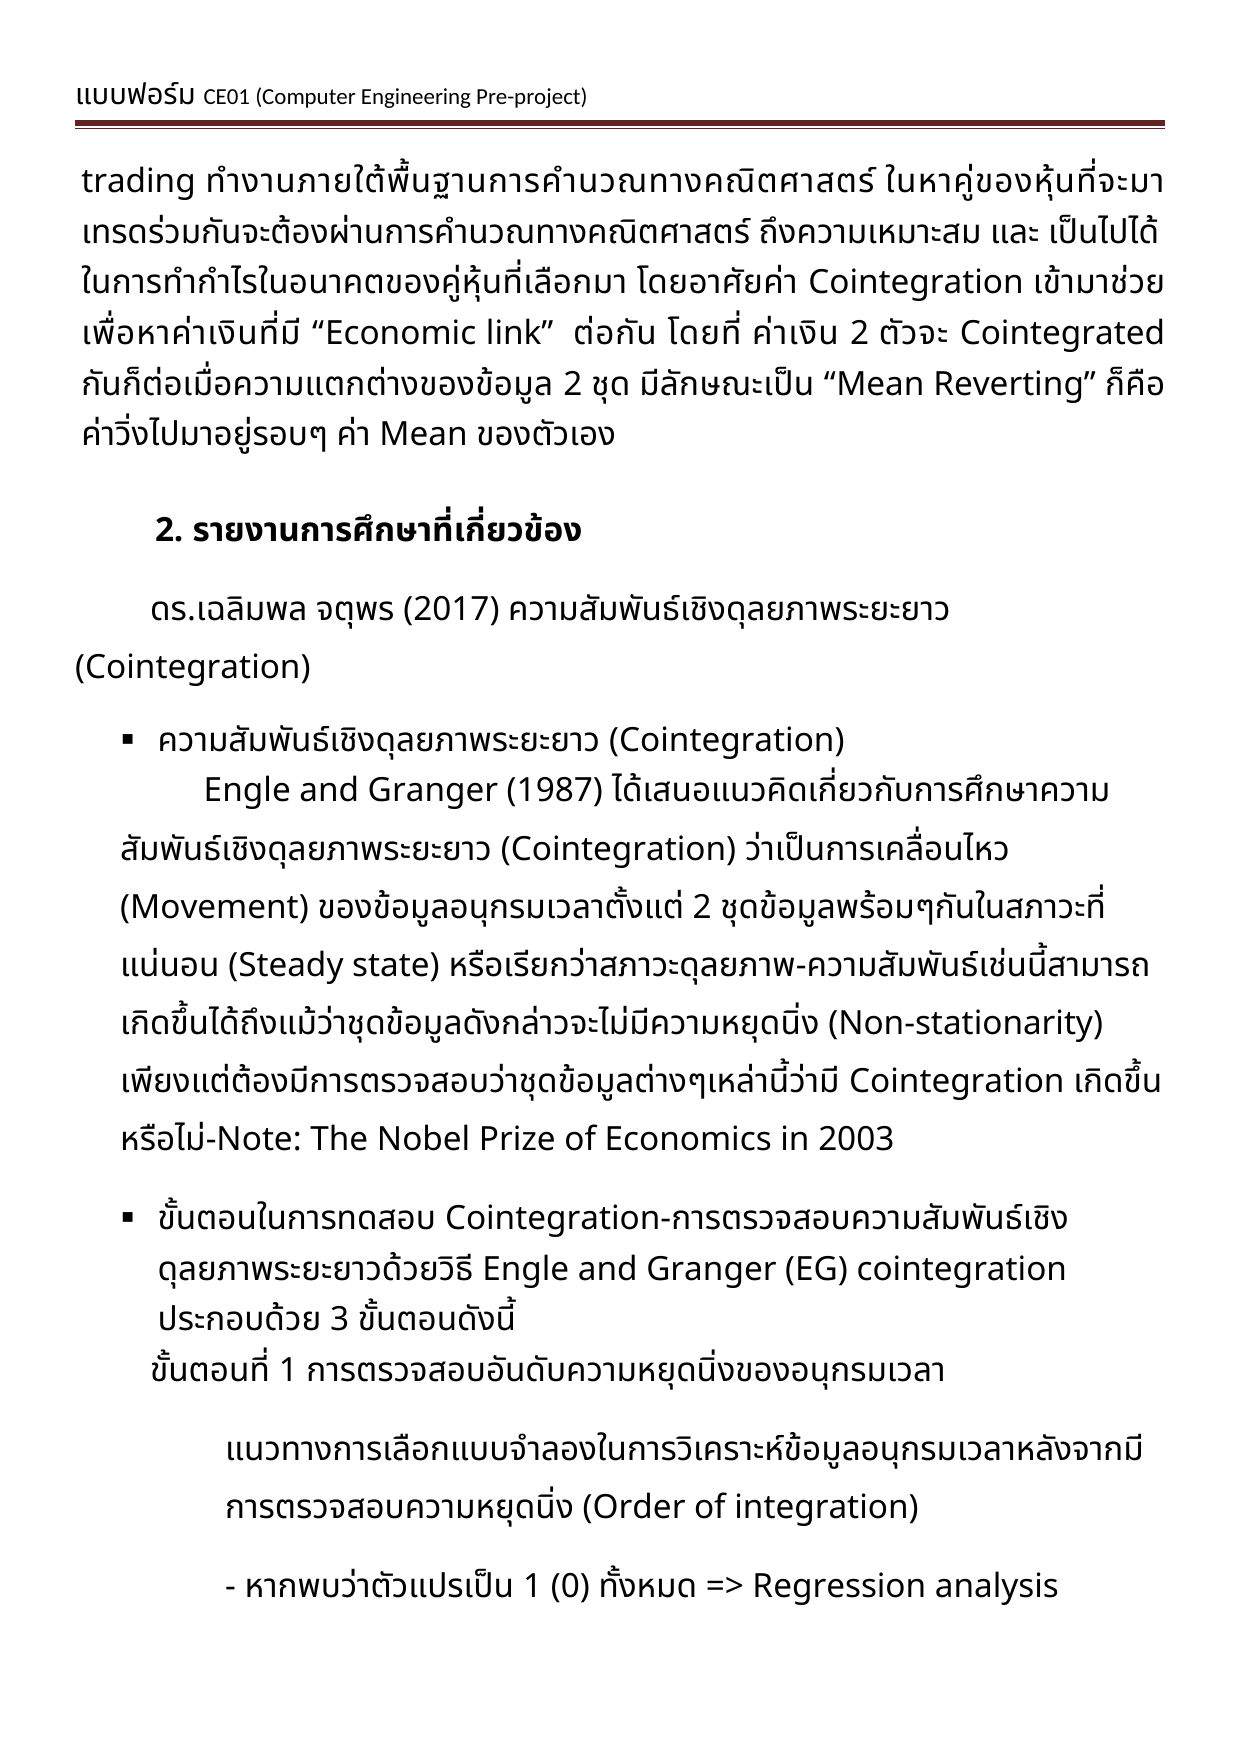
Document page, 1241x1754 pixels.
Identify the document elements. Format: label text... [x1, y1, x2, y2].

text แนวทางการเลือกแบบจำลองในการวิเคราะห์ข้อมูลอนุกรมเวลาหลังจากมีการตรวจสอบความหยุดนิ่ง (Order of integration) [225, 1425, 1165, 1533]
list รายงานการศึกษาที่เกี่ยวข้อง [155, 506, 1165, 557]
list ขั้นตอนในการทดสอบ Cointegration-การตรวจสอบความสัมพันธ์เชิงดุลยภาพระยะยาวด้วยวิธี Engle and Granger (EG) cointegration ประกอบด้วย 3 ขั้นตอนดังนี้ [120, 1194, 1165, 1346]
text Engle and Granger (1987) ได้เสนอแนวคิดเกี่ยวกับการศึกษาความสัมพันธ์เชิงดุลยภาพระยะยาว (Cointegration) ว่าเป็นการเคลื่อนไหว (Movement) ของข้อมูลอนุกรมเวลาตั้งแต่ 2 ชุดข้อมูลพร้อมๆกันในสภาวะที่แน่นอน (Steady state) หรือเรียกว่าสภาวะดุลยภาพ-ความสัมพันธ์เช่นนี้สามารถเกิดขึ้นได้ถึงแม้ว่าชุดข้อมูลดังกล่าวจะไม่มีความหยุดนิ่ง (Non-stationarity) เพียงแต่ต้องมีการตรวจสอบว่าชุดข้อมูลต่างๆเหล่านี้ว่ามี Cointegration เกิดขึ้นหรือไม่-Note: The Nobel Prize of Economics in 2003 [120, 766, 1165, 1166]
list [81, 157, 1165, 461]
text - หากพบว่าตัวแปรเป็น 1 (0) ทั้งหมด => Regression analysis [150, 1562, 1165, 1612]
text ดร.เฉลิมพล จตุพร (2017) ความสัมพันธ์เชิงดุลยภาพระยะยาว (Cointegration) [75, 585, 1165, 688]
text ขั้นตอนที่ 1 การตรวจสอบอันดับความหยุดนิ่งของอนุกรมเวลา [75, 1346, 1165, 1396]
list ความสัมพันธ์เชิงดุลยภาพระยะยาว (Cointegration) [120, 716, 1165, 766]
